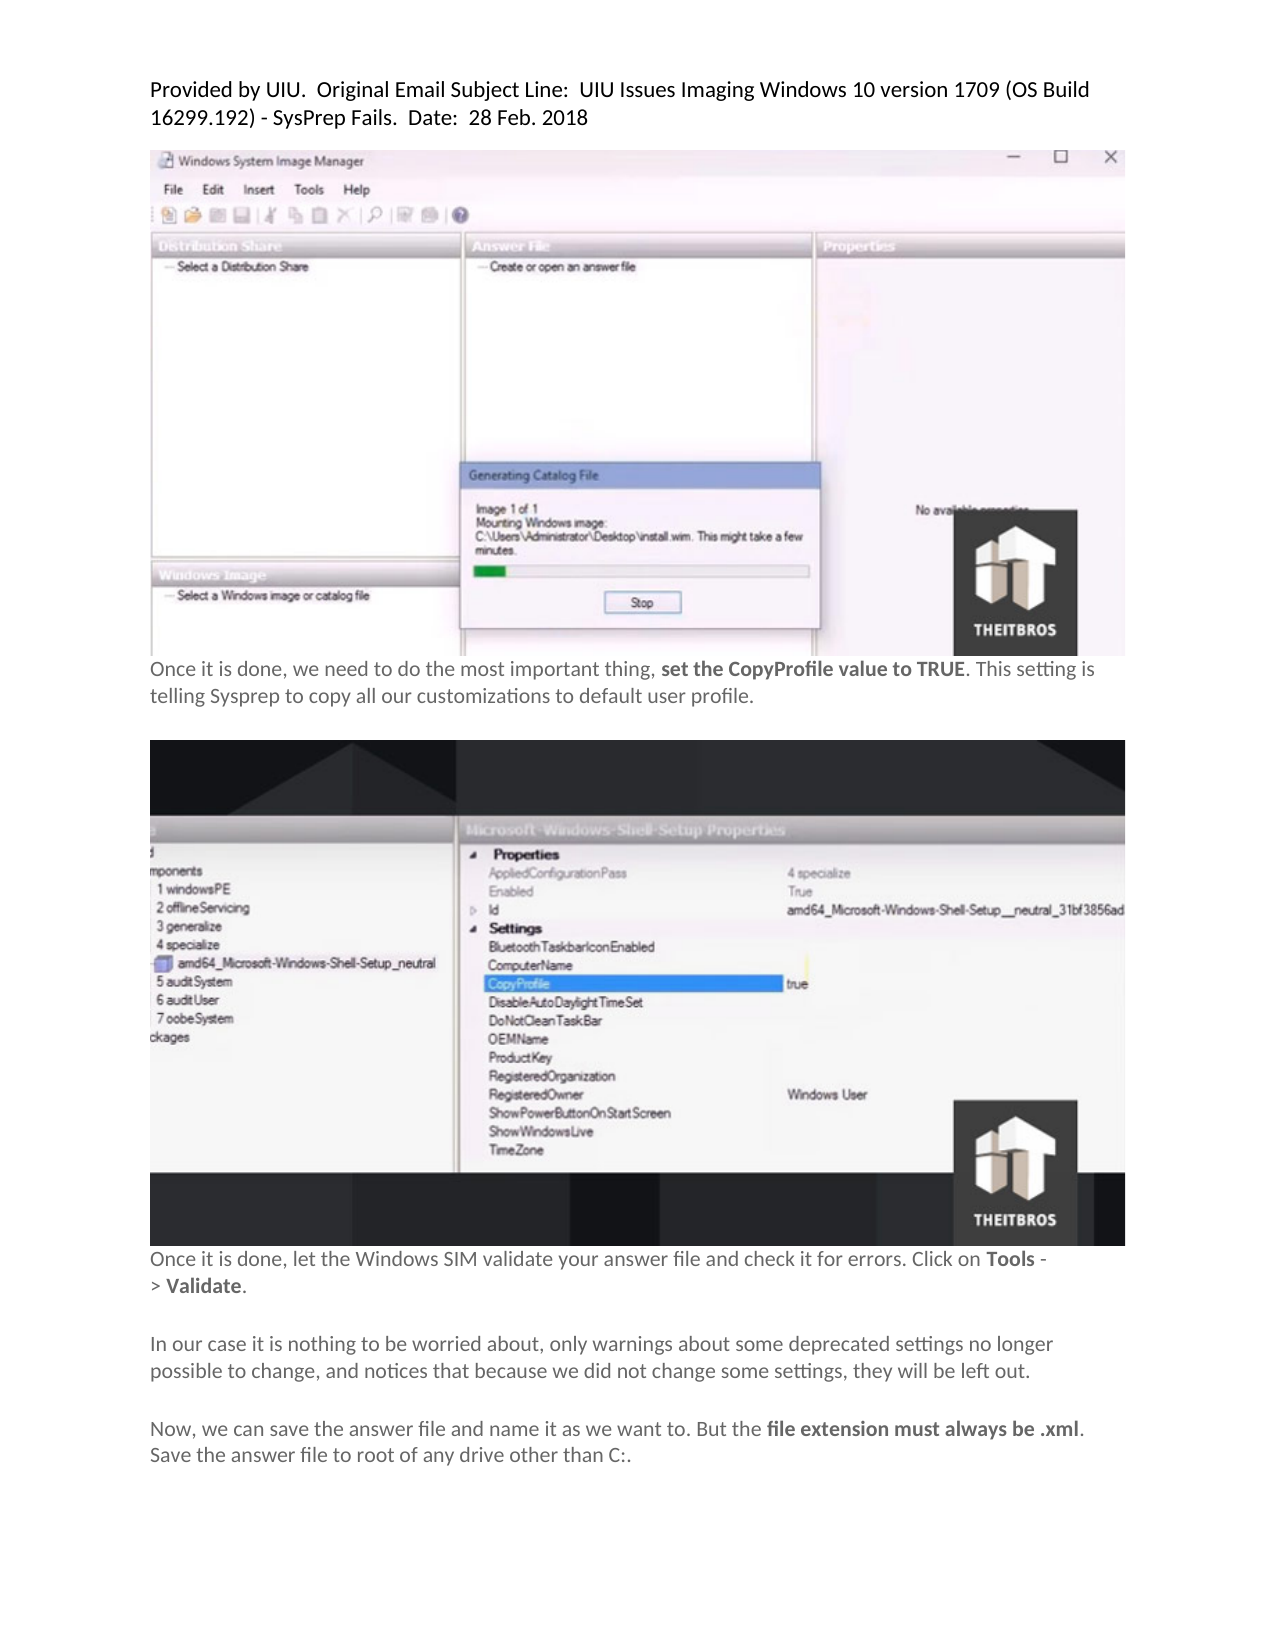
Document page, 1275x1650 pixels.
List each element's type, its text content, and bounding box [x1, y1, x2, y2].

text Now, we can save the answer file and name it as we want to. But the file extension must always be .xml. Save the answer file to root of any drive other than C:. [150, 1415, 1125, 1468]
picture [150, 740, 1125, 1246]
text Once it is done, we need to do the most important thing, set the CopyProfile value to TRUE. This setting is telling Sysprep to copy all our customizations to default user profile. [150, 656, 1125, 709]
text In our case it is nothing to be worried about, only warnings about some deprecated settings no longer possible to change, and notices that because we did not change some settings, they will be left out. [150, 1330, 1125, 1383]
text Once it is done, let the Windows SIM validate your answer file and check it for errors. Click on Tools -> Validate. [150, 1246, 1125, 1299]
picture [150, 150, 1125, 656]
